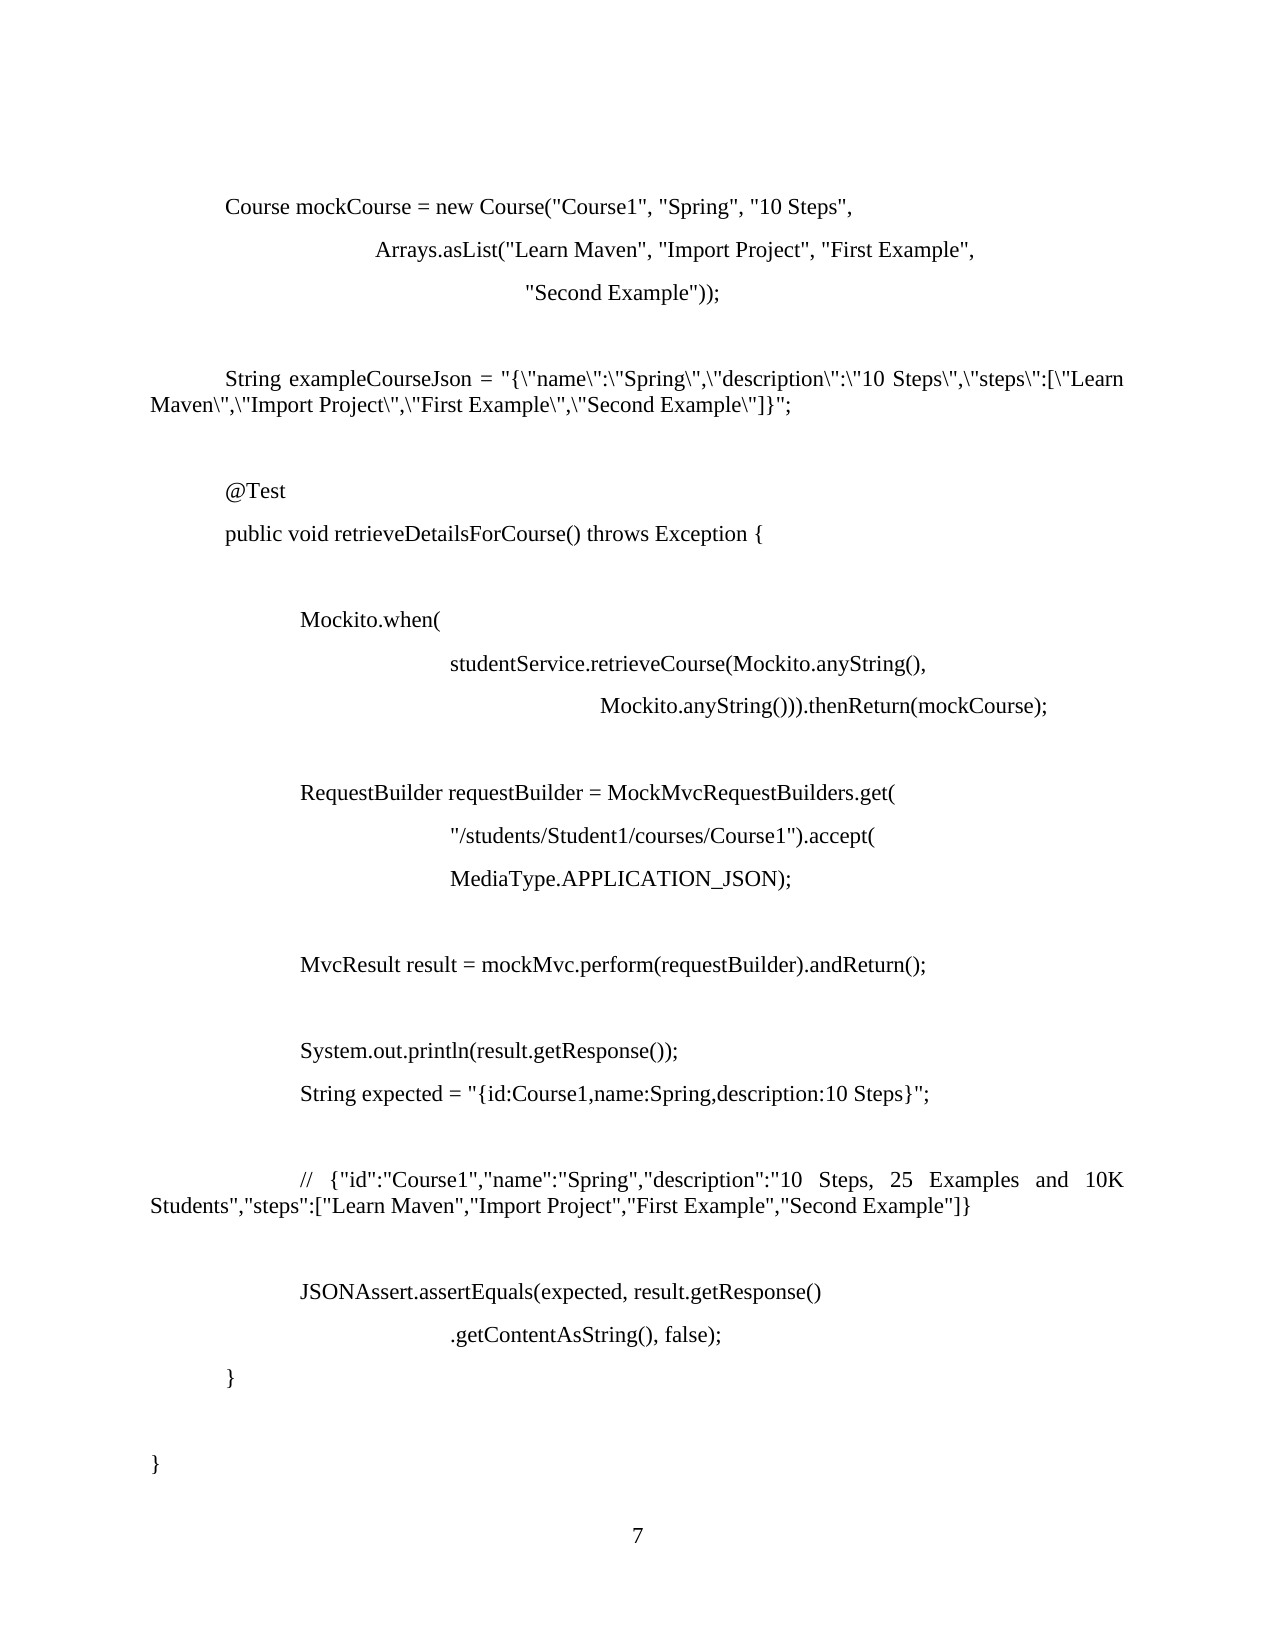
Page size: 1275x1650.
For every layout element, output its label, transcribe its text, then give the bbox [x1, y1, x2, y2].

text studentService.retrieveCourse(Mockito.anyString(), [150, 649, 1125, 676]
text Arrays.asList("Learn Maven", "Import Project", "First Example", [150, 236, 1125, 262]
text System.out.println(result.getResponse()); [150, 1037, 1125, 1063]
text RequestBuilder requestBuilder = MockMvcRequestBuilders.get( [150, 779, 1125, 805]
text @Test [150, 477, 1125, 504]
text } [150, 1450, 1125, 1477]
text public void retrieveDetailsForCourse() throws Exception { [150, 521, 1125, 547]
text // {"id":"Course1","name":"Spring","description":"10 Steps, 25 Examples and 10K Students","steps":["Learn Maven","Import Project","First Example","Second Example"]} [150, 1166, 1125, 1218]
text String exampleCourseJson = "{\"name\":\"Spring\",\"description\":\"10 Steps\",\"steps\":[\"Learn Maven\",\"Import Project\",\"First Example\",\"Second Example\"]}"; [150, 365, 1125, 418]
text } [150, 1364, 1125, 1391]
text MvcResult result = mockMvc.perform(requestBuilder).andReturn(); [150, 951, 1125, 977]
text Mockito.anyString())).thenReturn(mockCourse); [150, 693, 1125, 719]
text Course mockCourse = new Course("Course1", "Spring", "10 Steps", [150, 193, 1125, 219]
text "Second Example")); [150, 279, 1125, 305]
text String expected = "{id:Course1,name:Spring,description:10 Steps}"; [150, 1080, 1125, 1106]
text MediaType.APPLICATION_JSON); [150, 865, 1125, 891]
text "/students/Student1/courses/Course1").accept( [150, 822, 1125, 848]
text Mockito.when( [150, 607, 1125, 633]
text JSONAssert.assertEquals(expected, result.getResponse() [150, 1278, 1125, 1304]
text .getContentAsString(), false); [150, 1321, 1125, 1348]
